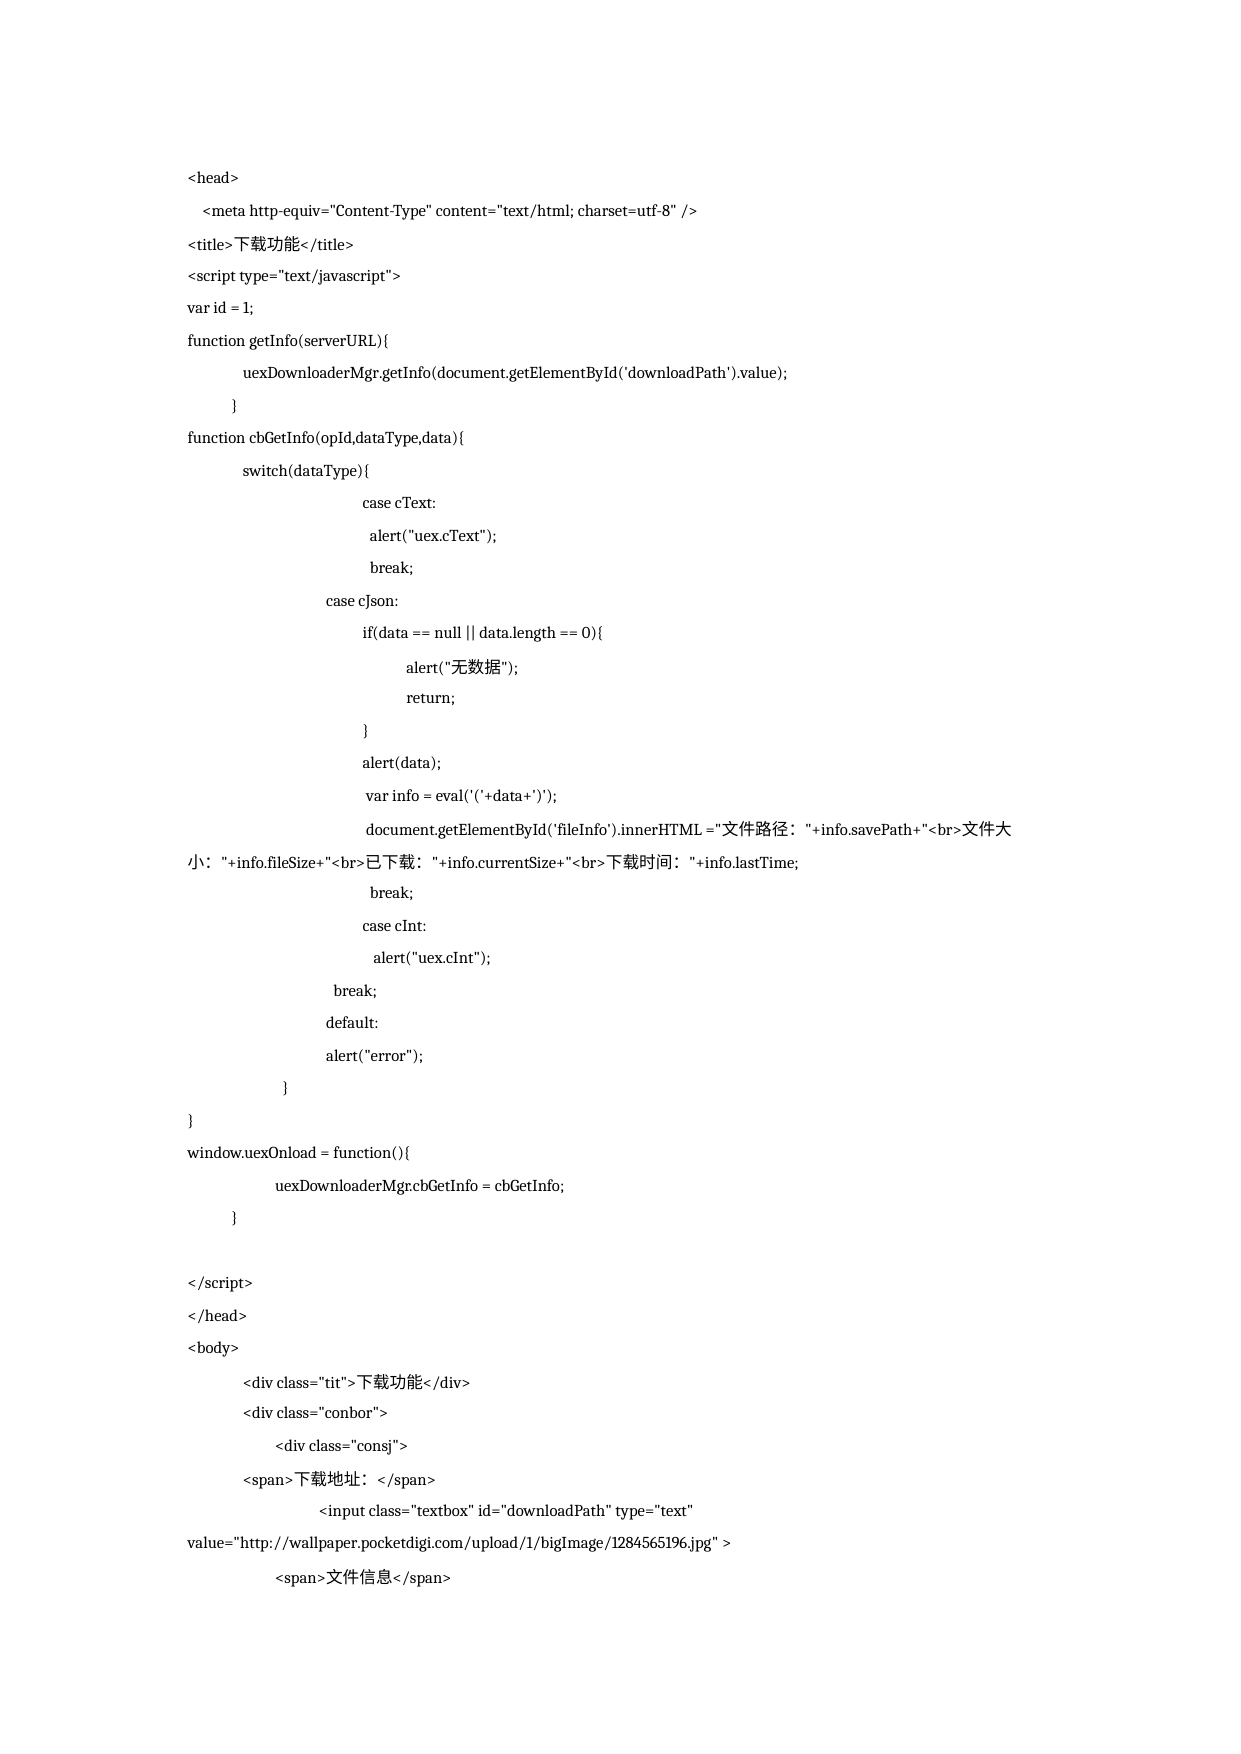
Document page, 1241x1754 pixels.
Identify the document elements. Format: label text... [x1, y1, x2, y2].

text alert("error"); [187, 1039, 1053, 1072]
text } [187, 1072, 1053, 1104]
text break; [187, 877, 1053, 909]
text <div class="tit">下载功能</div> [187, 1364, 1053, 1397]
text <body> [187, 1332, 1053, 1364]
text document.getElementById('fileInfo').innerHTML ="文件路径："+info.savePath+"<br>文件大小："+info.fileSize+"<br>已下载："+info.currentSize+"<br>下载时间："+info.lastTime; [187, 812, 1053, 877]
text switch(dataType){ [187, 454, 1053, 487]
text break; [187, 552, 1053, 584]
text } [187, 389, 1053, 422]
text alert("uex.cText"); [187, 519, 1053, 552]
text <head> [187, 162, 1053, 194]
text uexDownloaderMgr.getInfo(document.getElementById('downloadPath').value); [187, 357, 1053, 389]
text <div class="consj"> [187, 1429, 1053, 1462]
text <script type="text/javascript"> [187, 259, 1053, 292]
text <input class="textbox" id="downloadPath" type="text" value="http://wallpaper.pocketdigi.com/upload/1/bigImage/1284565196.jpg" > [187, 1494, 1053, 1559]
text } [187, 714, 1053, 747]
text case cInt: [187, 909, 1053, 942]
text if(data == null || data.length == 0){ [187, 617, 1053, 649]
text return; [187, 682, 1053, 714]
text </head> [187, 1299, 1053, 1332]
text var id = 1; [187, 292, 1053, 324]
text alert(data); [187, 747, 1053, 779]
text case cText: [187, 487, 1053, 519]
text <div class="conbor"> [187, 1397, 1053, 1429]
text alert("无数据"); [187, 649, 1053, 682]
text <span>文件信息</span> [187, 1559, 1053, 1592]
text case cJson: [187, 584, 1053, 617]
text default: [187, 1007, 1053, 1039]
text function getInfo(serverURL){ [187, 324, 1053, 357]
text </script> [187, 1267, 1053, 1299]
text <meta http-equiv="Content-Type" content="text/html; charset=utf-8" /> [187, 194, 1053, 227]
text } [187, 1202, 1053, 1234]
text } [187, 1104, 1053, 1137]
text window.uexOnload = function(){ [187, 1137, 1053, 1169]
text <span>下载地址：</span> [187, 1462, 1053, 1494]
text var info = eval('('+data+')'); [187, 779, 1053, 812]
text <title>下载功能</title> [187, 227, 1053, 259]
text uexDownloaderMgr.cbGetInfo = cbGetInfo; [187, 1169, 1053, 1202]
text break; [187, 974, 1053, 1007]
text function cbGetInfo(opId,dataType,data){ [187, 422, 1053, 454]
text alert("uex.cInt"); [187, 942, 1053, 974]
